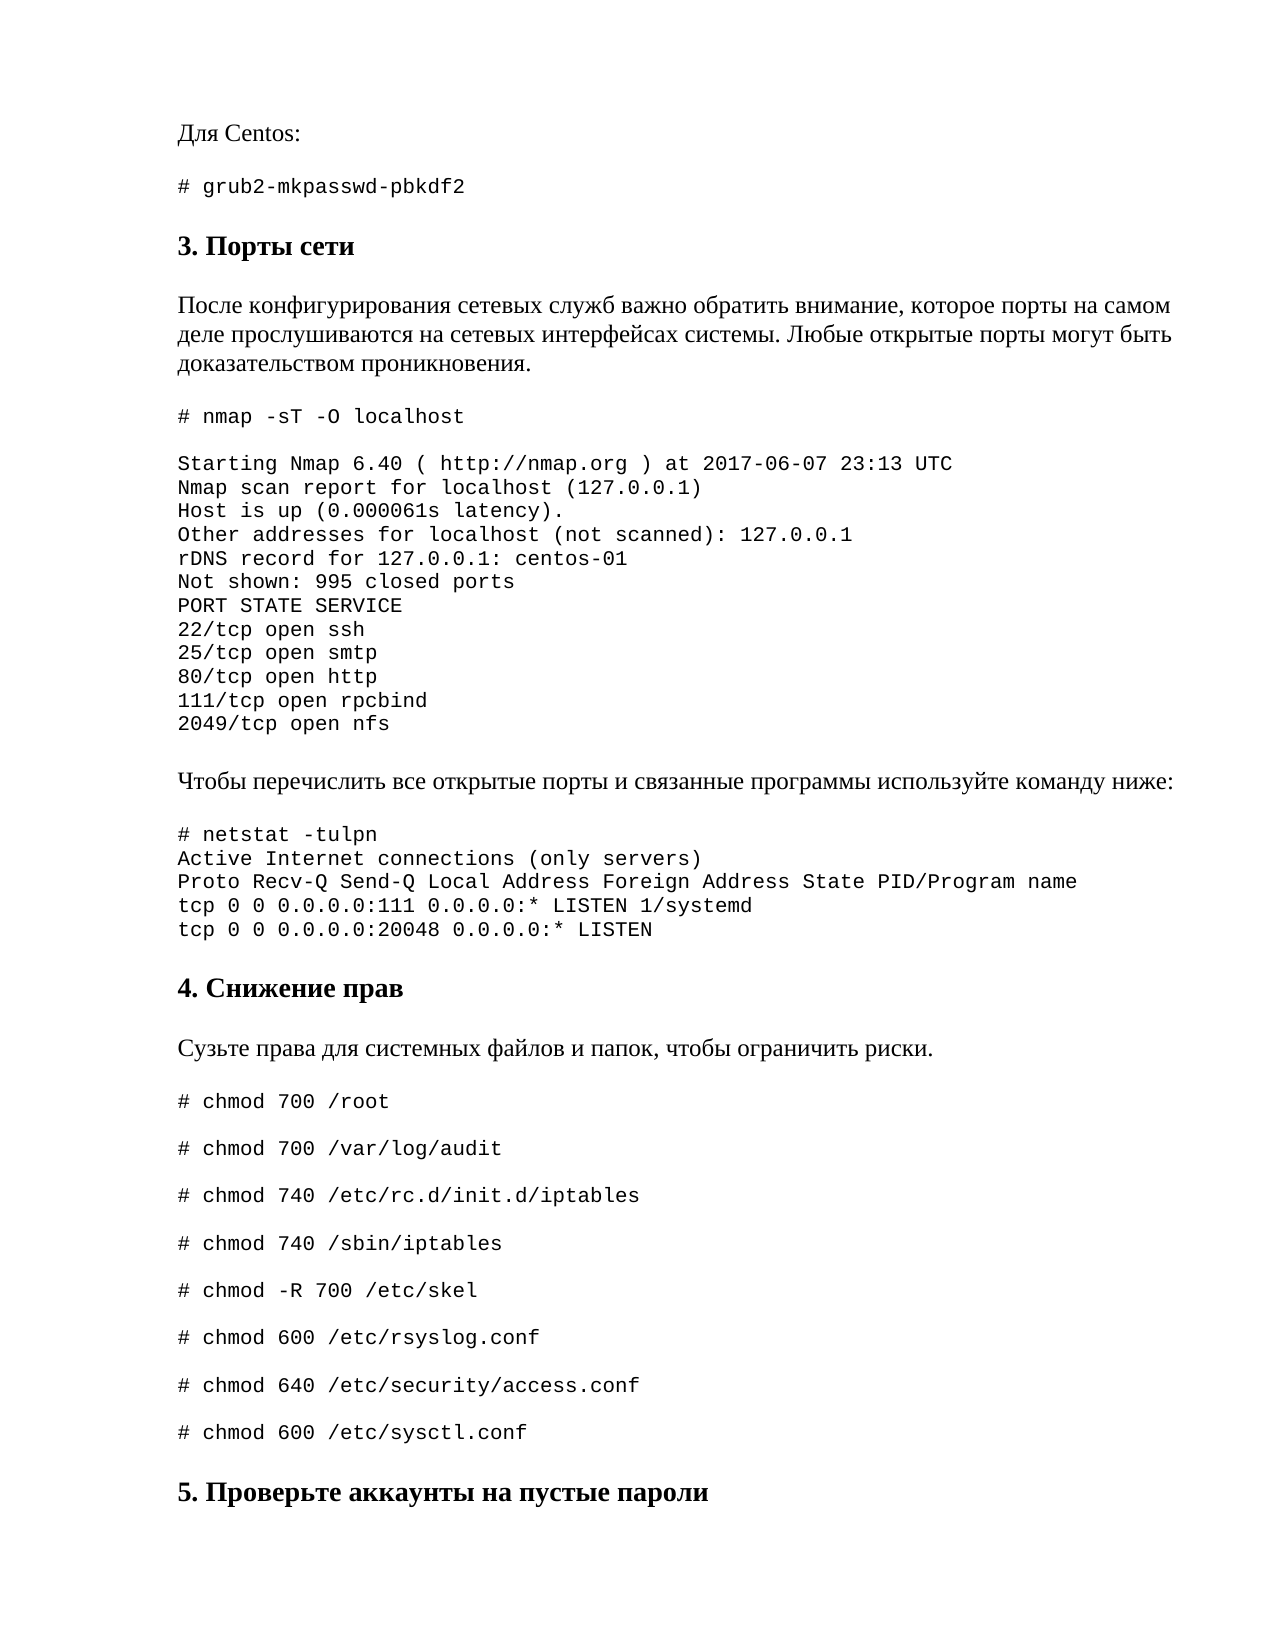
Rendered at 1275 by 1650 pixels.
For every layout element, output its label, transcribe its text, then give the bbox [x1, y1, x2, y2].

text tcp 0 0 0.0.0.0:20048 0.0.0.0:* LISTEN [177, 918, 1186, 942]
text После конфигурирования сетевых служб важно обратить внимание, которое порты на самом деле прослушиваются на сетевых интерфейсах системы. Любые открытые порты могут быть доказательством проникновения. [177, 290, 1186, 377]
text # chmod 700 /root [177, 1091, 1186, 1114]
text tcp 0 0 0.0.0.0:111 0.0.0.0:* LISTEN 1/systemd [177, 895, 1186, 918]
text 2049/tcp open nfs [177, 713, 1186, 737]
text Чтобы перечислить все открытые порты и связанные программы используйте команду ниже: [177, 766, 1186, 795]
text # nmap -sT -O localhost [177, 406, 1186, 429]
text 4. Снижение прав [177, 971, 1186, 1004]
text Active Internet connections (only servers) [177, 848, 1186, 871]
text Для Centos: [177, 118, 1186, 147]
text # netstat -tulpn [177, 824, 1186, 848]
text 3. Порты сети [177, 229, 1186, 261]
text # chmod 600 /etc/sysctl.conf [177, 1422, 1186, 1446]
text Host is up (0.000061s latency). [177, 500, 1186, 524]
text Сузьте права для системных файлов и папок, чтобы ограничить риски. [177, 1033, 1186, 1062]
text Starting Nmap 6.40 ( http://nmap.org ) at 2017-06-07 23:13 UTC [177, 453, 1186, 477]
text 22/tcp open ssh [177, 619, 1186, 642]
text Other addresses for localhost (not scanned): 127.0.0.1 [177, 524, 1186, 548]
text Nmap scan report for localhost (127.0.0.1) [177, 477, 1186, 500]
text # chmod -R 700 /etc/skel [177, 1280, 1186, 1304]
text # grub2-mkpasswd-pbkdf2 [177, 176, 1186, 200]
text # chmod 740 /sbin/iptables [177, 1233, 1186, 1256]
text 111/tcp open rpcbind [177, 689, 1186, 713]
text rDNS record for 127.0.0.1: centos-01 [177, 548, 1186, 571]
text # chmod 640 /etc/security/access.conf [177, 1374, 1186, 1398]
text PORT STATE SERVICE [177, 595, 1186, 619]
text 80/tcp open http [177, 666, 1186, 689]
text # chmod 600 /etc/rsyslog.conf [177, 1327, 1186, 1351]
text # chmod 700 /var/log/audit [177, 1138, 1186, 1162]
text # chmod 740 /etc/rc.d/init.d/iptables [177, 1185, 1186, 1209]
text Proto Recv-Q Send-Q Local Address Foreign Address State PID/Program name [177, 871, 1186, 895]
text 5. Проверьте аккаунты на пустые пароли [177, 1475, 1186, 1507]
text 25/tcp open smtp [177, 642, 1186, 666]
text Not shown: 995 closed ports [177, 571, 1186, 595]
